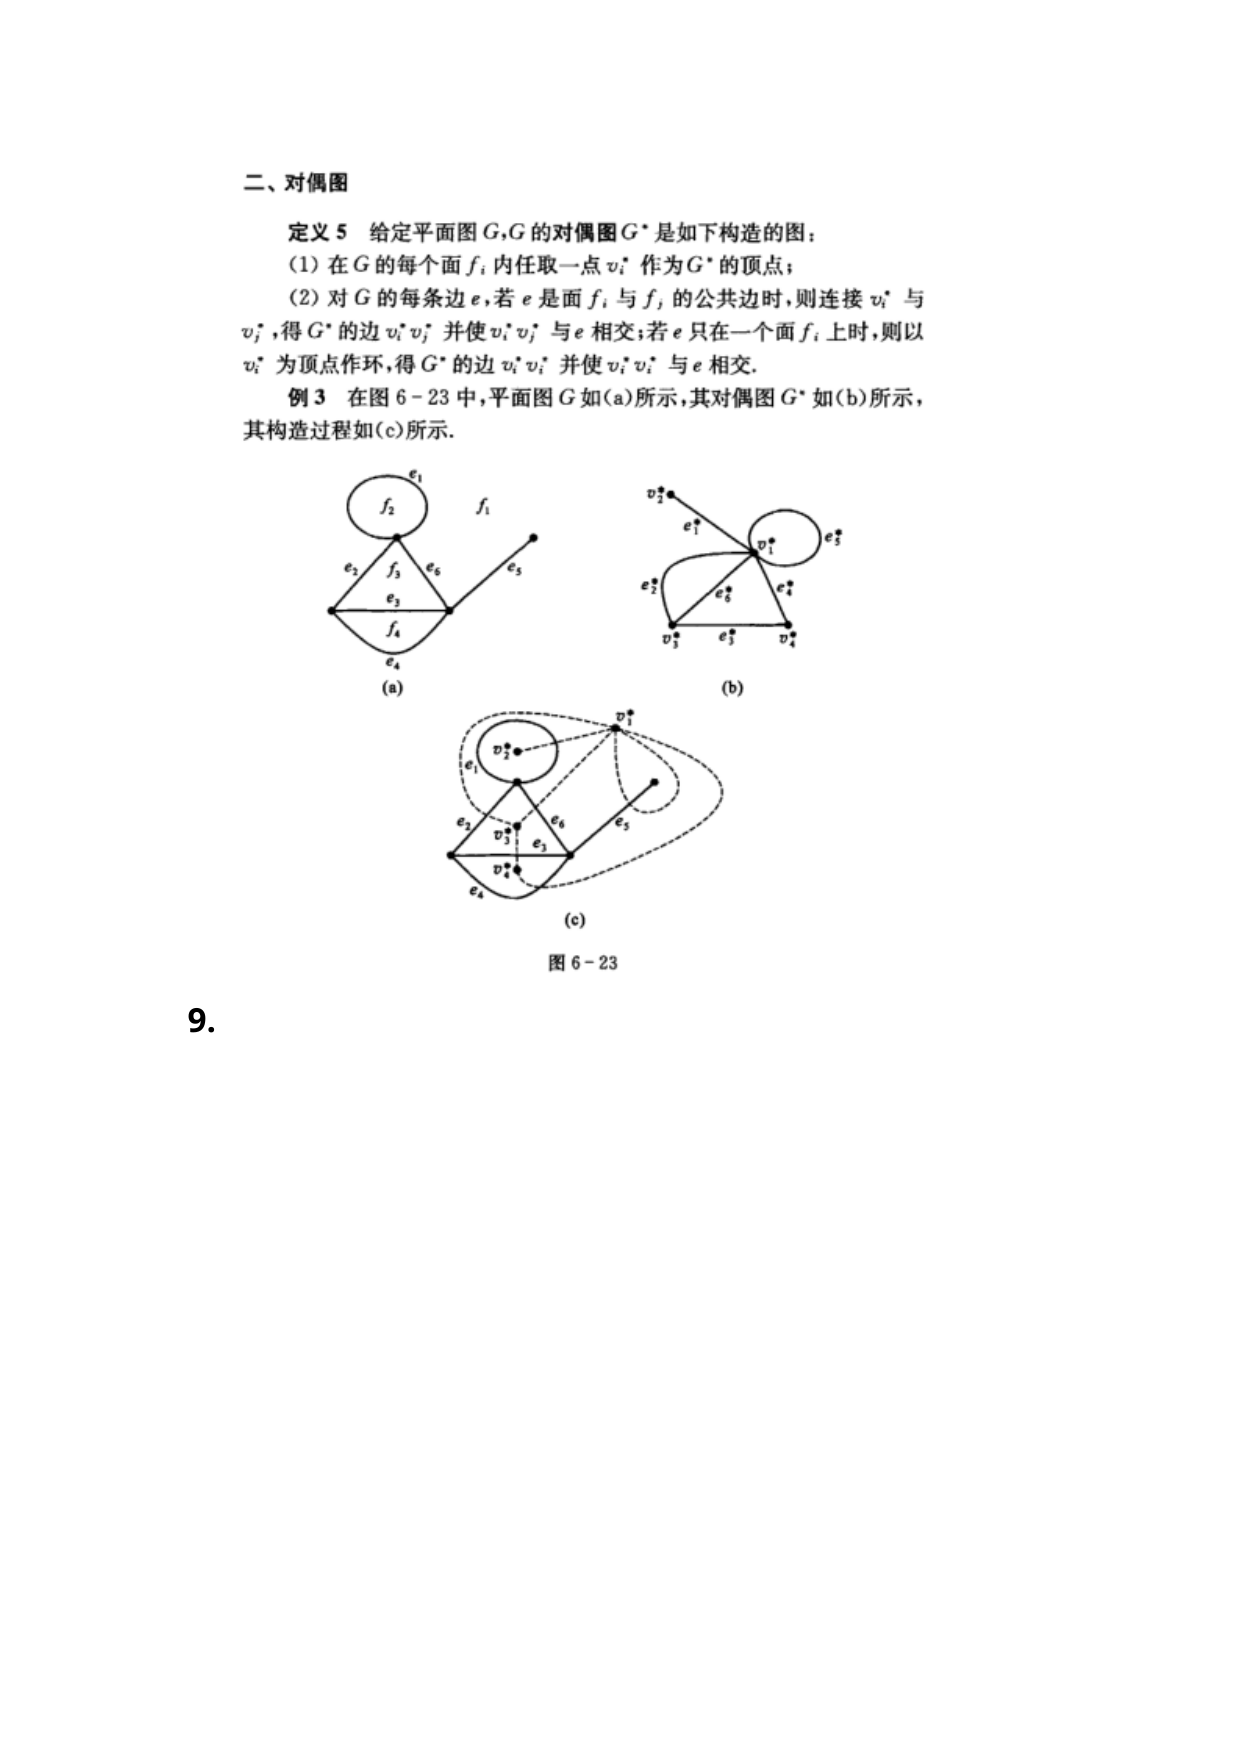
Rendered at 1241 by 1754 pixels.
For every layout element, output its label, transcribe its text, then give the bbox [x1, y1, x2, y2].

text 9. [187, 997, 1053, 1042]
picture [225, 162, 944, 976]
